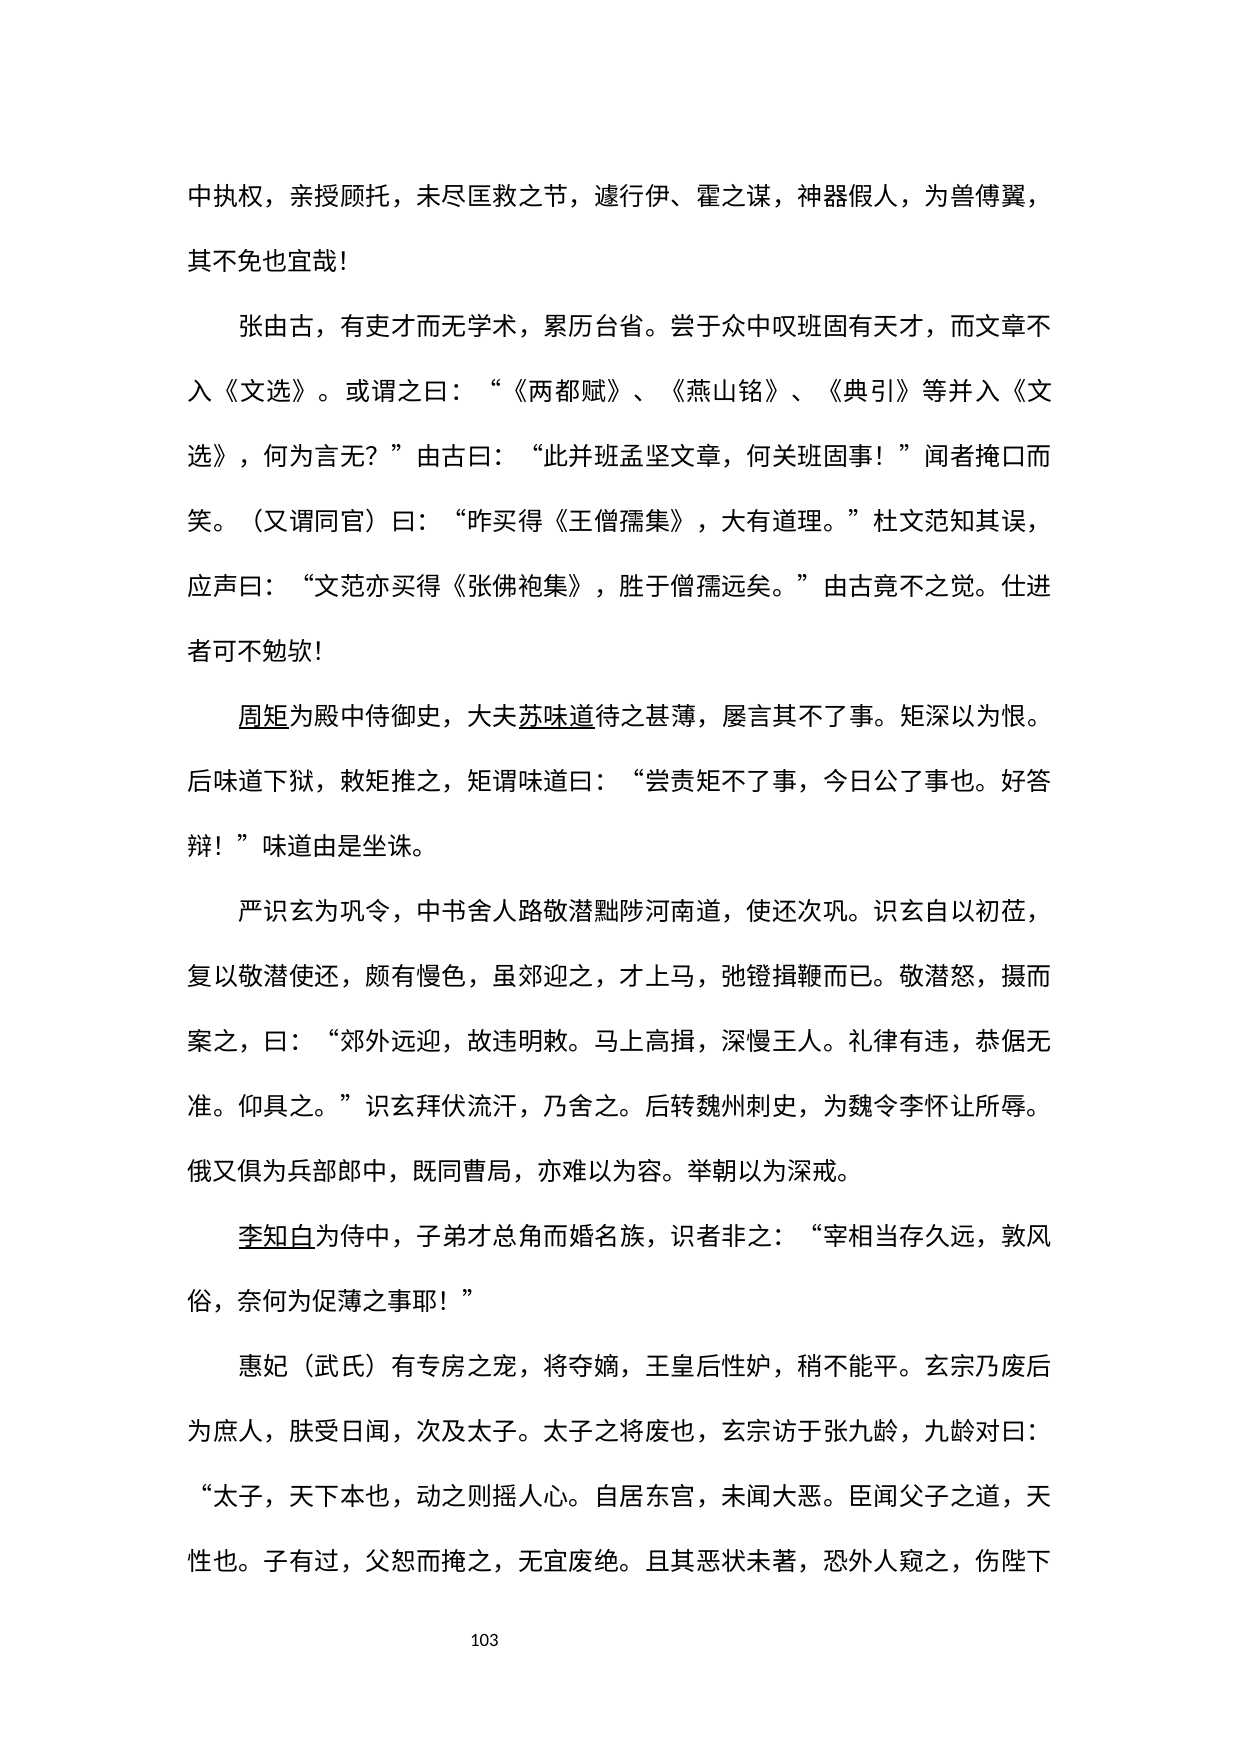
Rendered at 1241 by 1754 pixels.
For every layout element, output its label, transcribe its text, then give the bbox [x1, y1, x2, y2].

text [187, 1332, 1053, 1592]
text 周矩为殿中侍御史，大夫苏味道待之甚薄，屡言其不了事。矩深以为恨。后味道下狱，敕矩推之，矩谓味道曰：“尝责矩不了事，今日公了事也。好答辩！”味道由是坐诛。 [187, 682, 1053, 877]
text 严识玄为巩令，中书舍人路敬潜黜陟河南道，使还次巩。识玄自以初莅，复以敬潜使还，颇有慢色，虽郊迎之，才上马，弛镫揖鞭而已。敬潜怒，摄而案之，曰：“郊外远迎，故违明敕。马上高揖，深慢王人。礼律有违，恭倨无准。仰具之。”识玄拜伏流汗，乃舍之。后转魏州刺史，为魏令李怀让所辱。俄又俱为兵部郎中，既同曹局，亦难以为容。举朝以为深戒。 [187, 877, 1053, 1202]
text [187, 162, 1053, 292]
text 张由古，有吏才而无学术，累历台省。尝于众中叹班固有天才，而文章不入《文选》。或谓之曰：“《两都赋》、《燕山铭》、《典引》等并入《文选》，何为言无？”由古曰：“此并班孟坚文章，何关班固事！”闻者掩口而笑。（又谓同官）曰：“昨买得《王僧孺集》，大有道理。”杜文范知其误，应声曰：“文范亦买得《张佛袍集》，胜于僧孺远矣。”由古竟不之觉。仕进者可不勉欤！ [187, 292, 1053, 682]
text 李知白为侍中，子弟才总角而婚名族，识者非之：“宰相当存久远，敦风俗，奈何为促薄之事耶！” [187, 1202, 1053, 1332]
